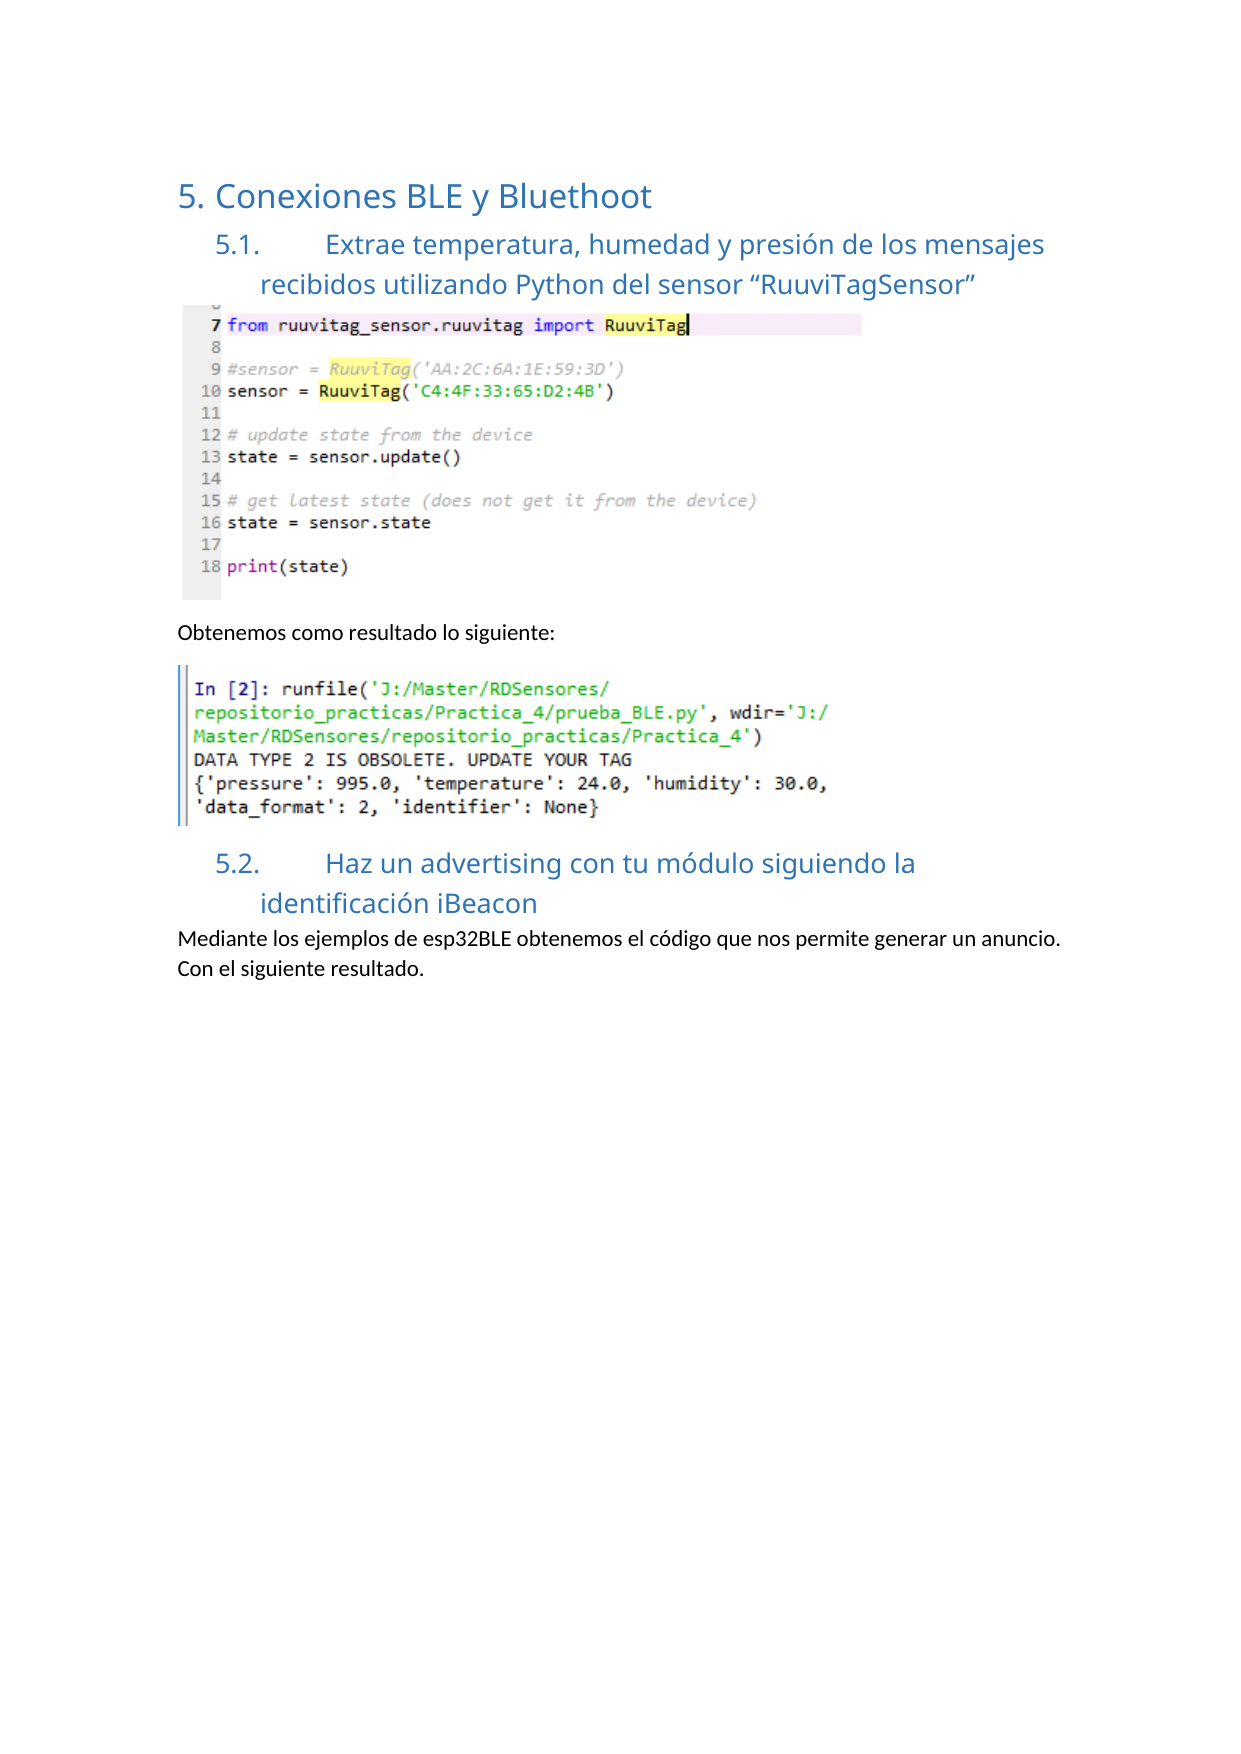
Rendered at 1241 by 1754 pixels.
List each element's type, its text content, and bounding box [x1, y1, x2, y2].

subtitle Extrae temperatura, humedad y presión de los mensajes recibidos utilizando Python del sensor “RuuviTagSensor” [215, 226, 1063, 302]
text Obtenemos como resultado lo siguiente: [177, 618, 1063, 646]
picture [182, 305, 863, 600]
subtitle Haz un advertising con tu módulo siguiendo la identificación iBeacon [215, 845, 1063, 921]
picture [177, 665, 840, 826]
text Mediante los ejemplos de esp32BLE obtenemos el código que nos permite generar un anuncio. Con el siguiente resultado. [177, 924, 1063, 983]
subtitle Conexiones BLE y Bluethoot [177, 173, 1063, 218]
